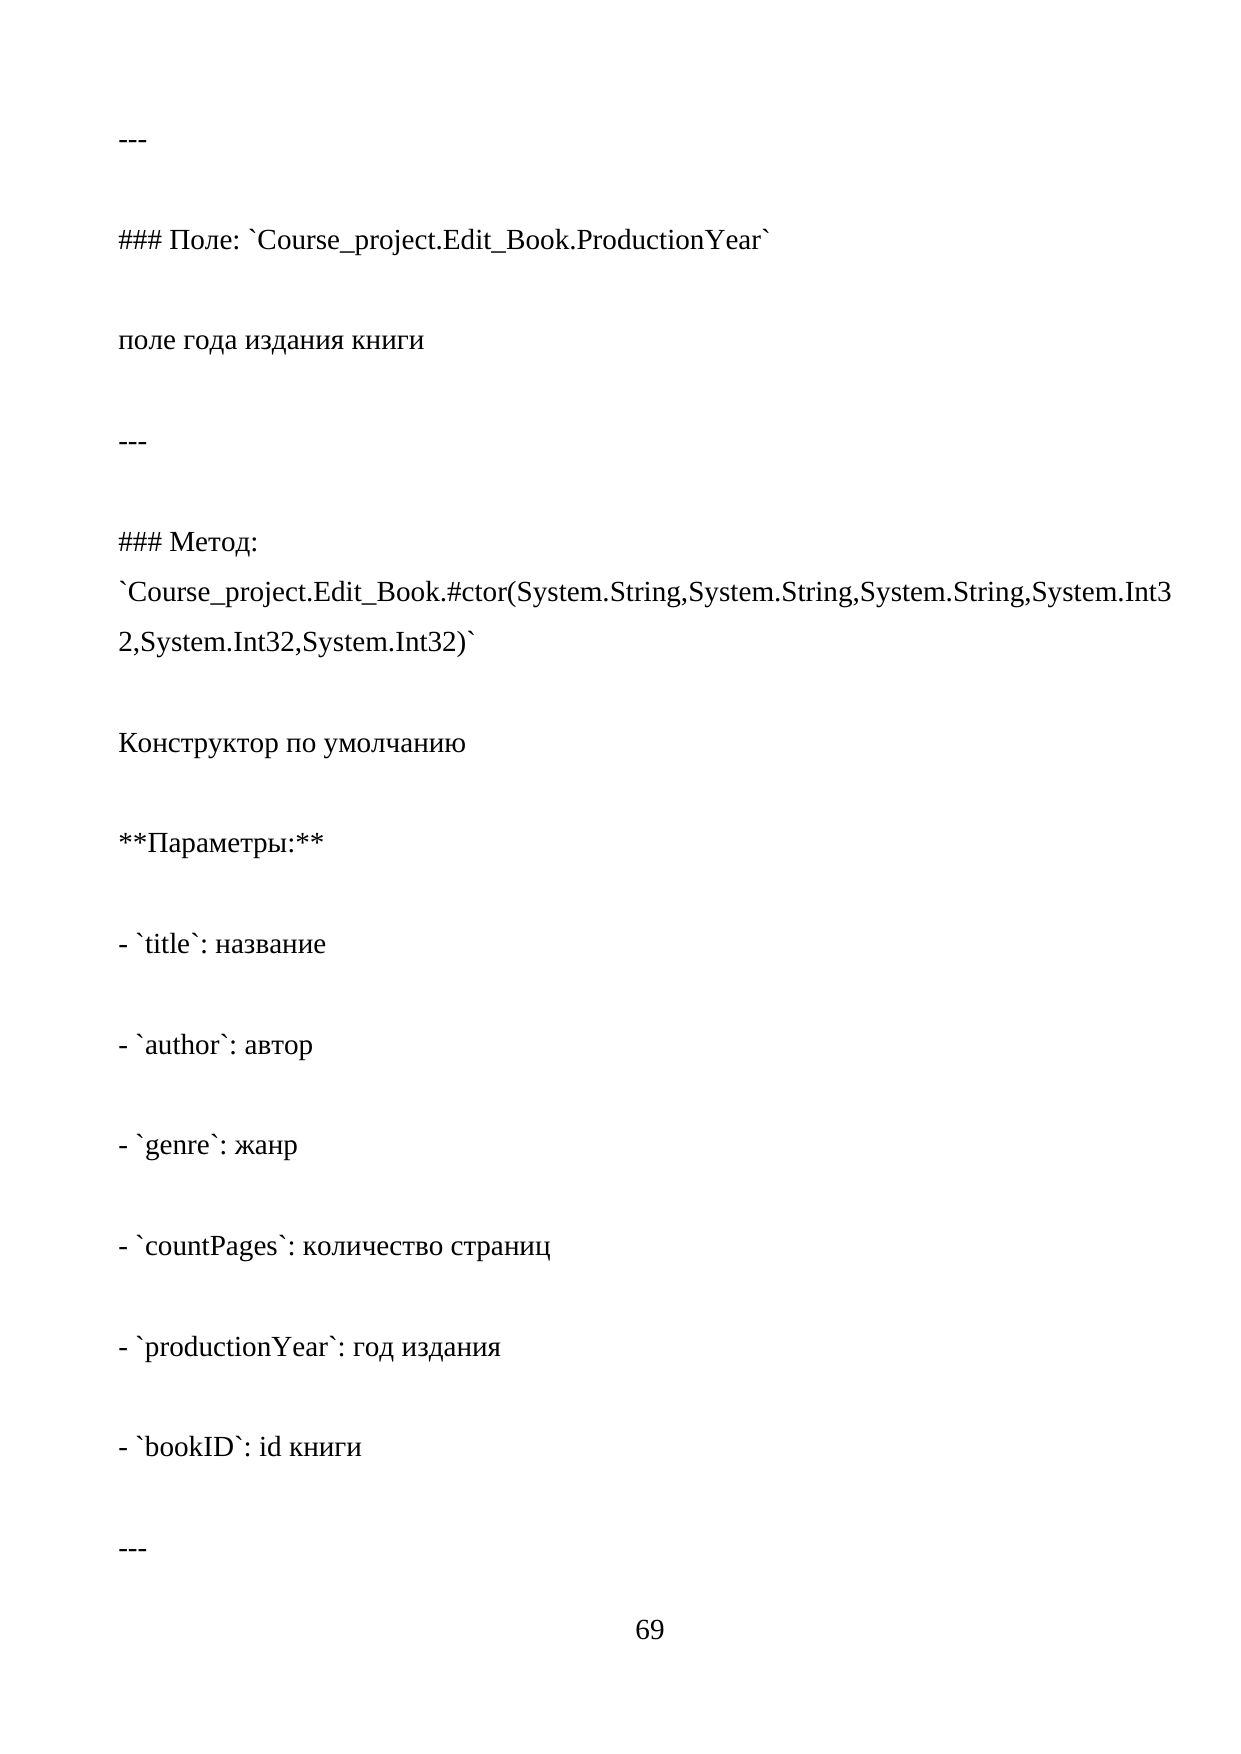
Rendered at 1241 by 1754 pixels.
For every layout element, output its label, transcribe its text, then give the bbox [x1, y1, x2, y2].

text --- [118, 423, 1181, 457]
text **Параметры:** [118, 826, 1181, 859]
text - `title`: название [118, 926, 1181, 960]
text ### Метод: `Course_project.Edit_Book.#ctor(System.String,System.String,System.String,System.Int32,System.Int32,System.Int32)` [118, 524, 1181, 658]
text - `bookID`: id книги [118, 1429, 1181, 1463]
text - `productionYear`: год издания [118, 1329, 1181, 1362]
text поле года издания книги [118, 322, 1181, 356]
text --- [118, 121, 1181, 155]
text Конструктор по умолчанию [118, 725, 1181, 758]
text --- [118, 1530, 1181, 1563]
text - `genre`: жанр [118, 1127, 1181, 1161]
text - `author`: автор [118, 1027, 1181, 1060]
text - `countPages`: количество страниц [118, 1228, 1181, 1262]
text ### Поле: `Course_project.Edit_Book.ProductionYear` [118, 222, 1181, 255]
